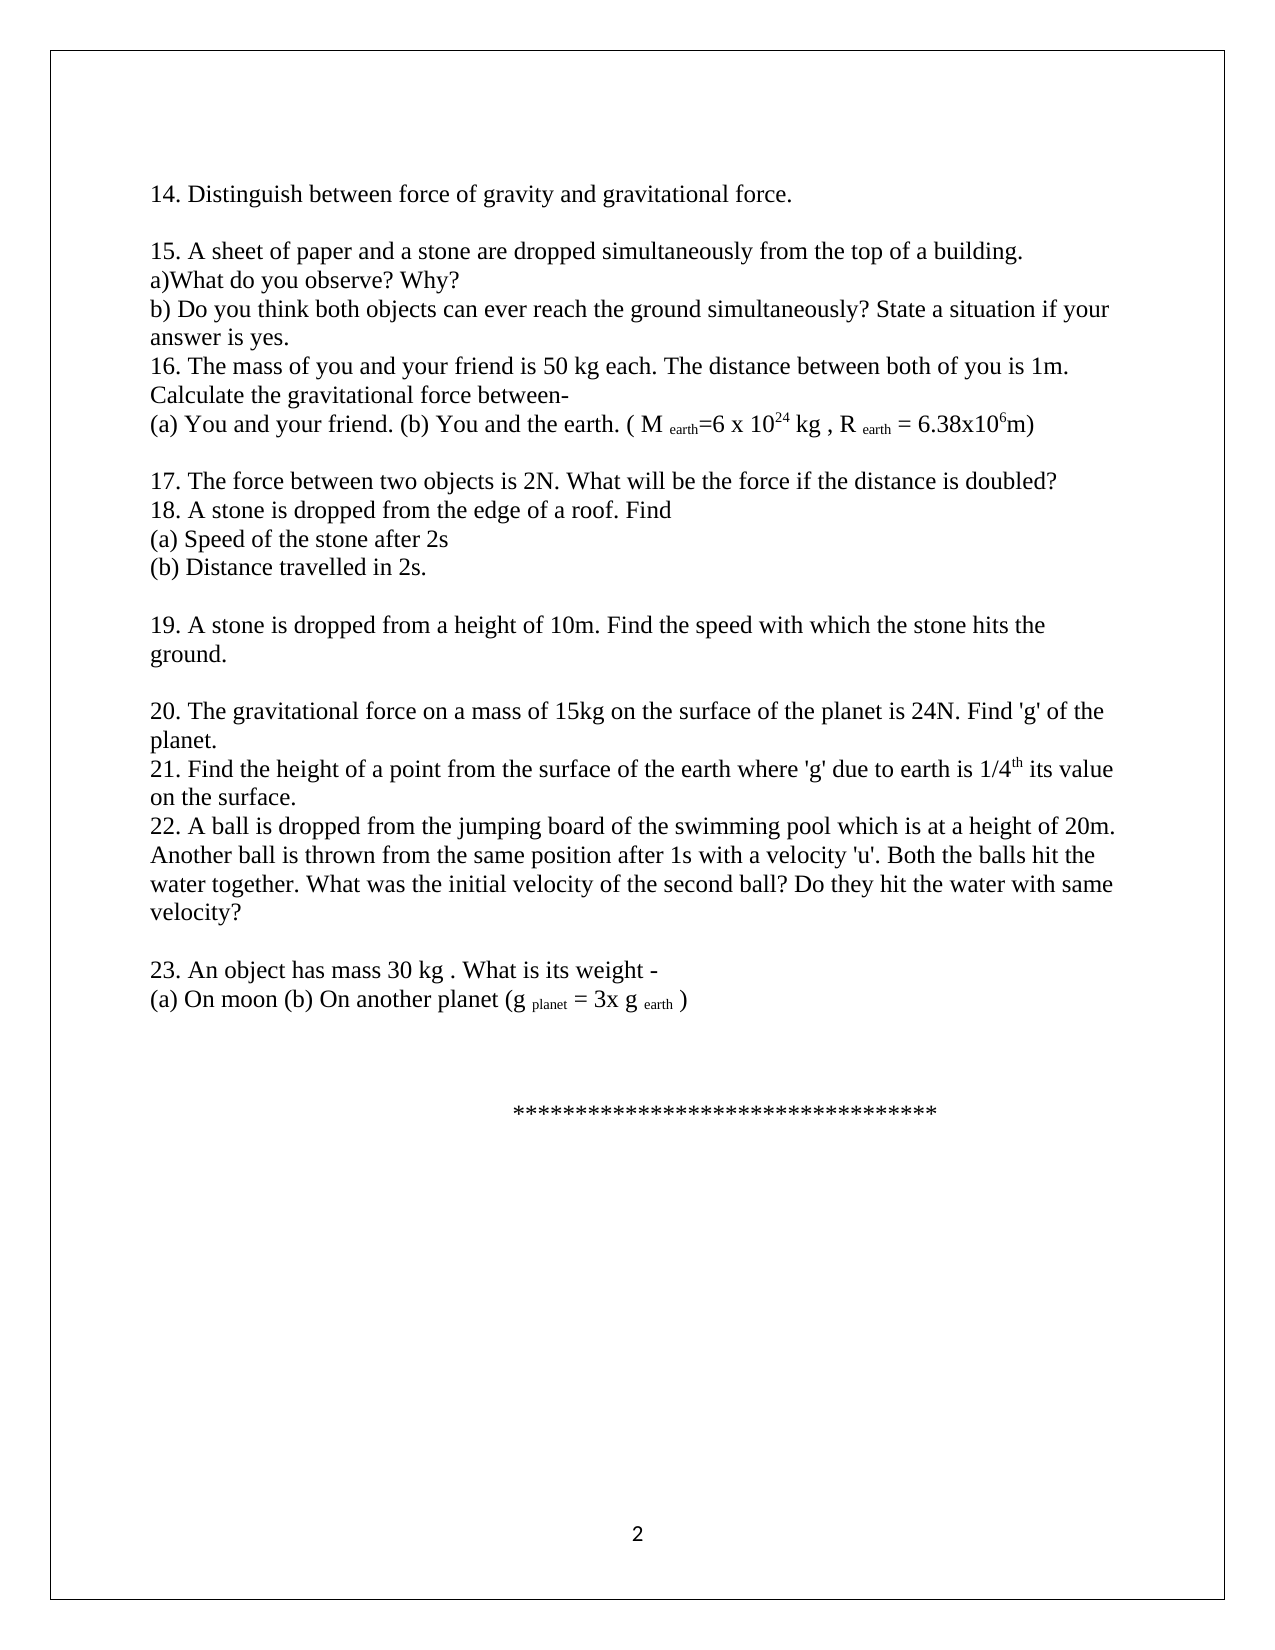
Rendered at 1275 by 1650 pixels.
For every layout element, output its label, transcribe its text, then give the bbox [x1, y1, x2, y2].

text 17. The force between two objects is 2N. What will be the force if the distance is doubled? [150, 466, 1125, 495]
text 15. A sheet of paper and a stone are dropped simultaneously from the top of a building. [150, 236, 1125, 265]
text b) Do you think both objects can ever reach the ground simultaneously? State a situation if your answer is yes. [150, 294, 1125, 351]
text (a) On moon (b) On another planet (g planet = 3x g earth ) [150, 984, 1125, 1012]
text a)What do you observe? Why? [150, 265, 1125, 294]
text 22. A ball is dropped from the jumping board of the swimming pool which is at a height of 20m. Another ball is thrown from the same position after 1s with a velocity 'u'. Both the balls hit the water together. What was the initial velocity of the second ball? Do they hit the water with same velocity? [150, 811, 1125, 926]
text ********************************** [150, 1099, 1125, 1127]
text (b) Distance travelled in 2s. [150, 552, 1125, 581]
text (a) You and your friend. (b) You and the earth. ( M earth=6 x 1024 kg , R earth = 6.38x106m) [150, 409, 1125, 437]
text (a) Speed of the stone after 2s [150, 524, 1125, 552]
text 14. Distinguish between force of gravity and gravitational force. [150, 179, 1125, 207]
text 16. The mass of you and your friend is 50 kg each. The distance between both of you is 1m. Calculate the gravitational force between- [150, 351, 1125, 409]
text 18. A stone is dropped from the edge of a roof. Find [150, 495, 1125, 524]
text 23. An object has mass 30 kg . What is its weight - [150, 955, 1125, 984]
text 20. The gravitational force on a mass of 15kg on the surface of the planet is 24N. Find 'g' of the planet. [150, 696, 1125, 754]
text 19. A stone is dropped from a height of 10m. Find the speed with which the stone hits the ground. [150, 610, 1125, 667]
text 21. Find the height of a point from the surface of the earth where 'g' due to earth is 1/4th its value on the surface. [150, 754, 1125, 811]
